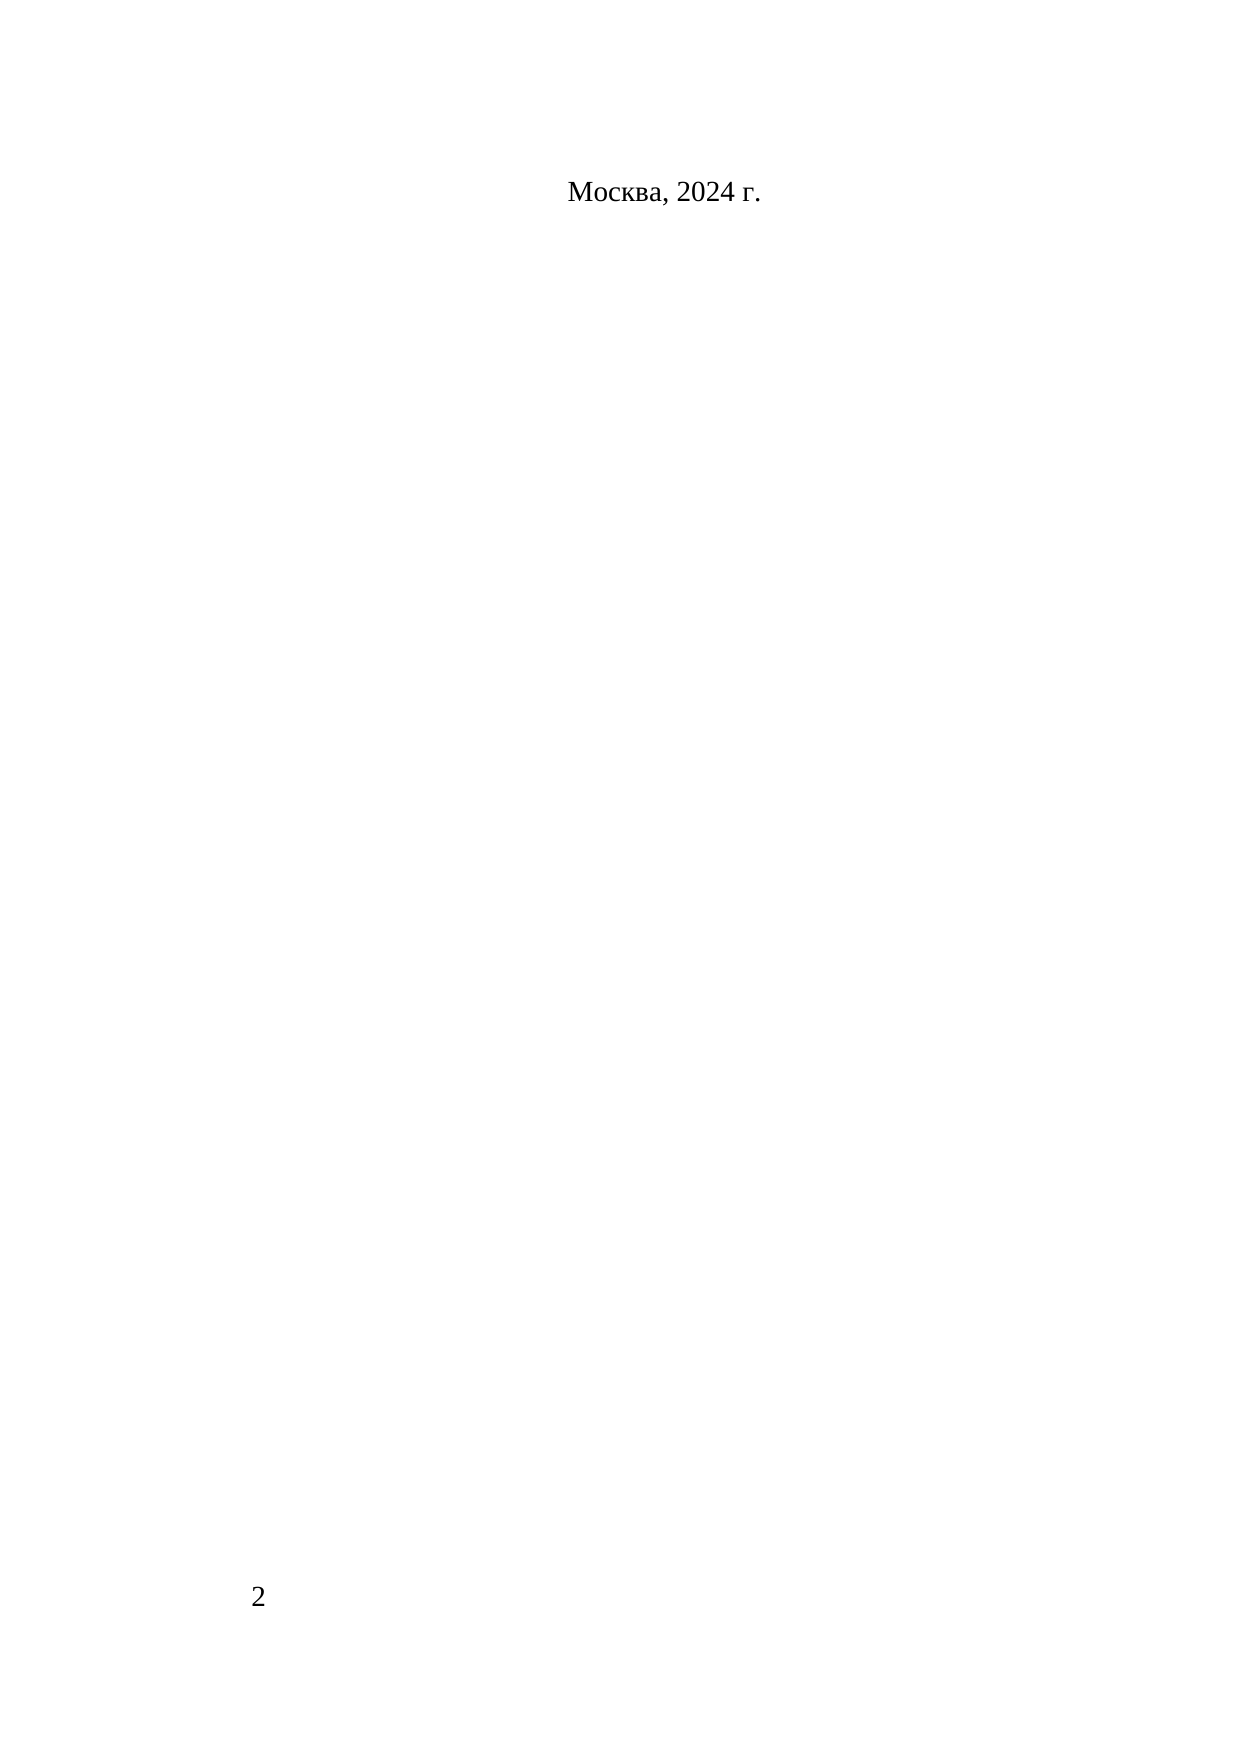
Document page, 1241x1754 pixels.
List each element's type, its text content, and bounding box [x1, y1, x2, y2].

text Москва, 2024 г. [177, 174, 1152, 208]
